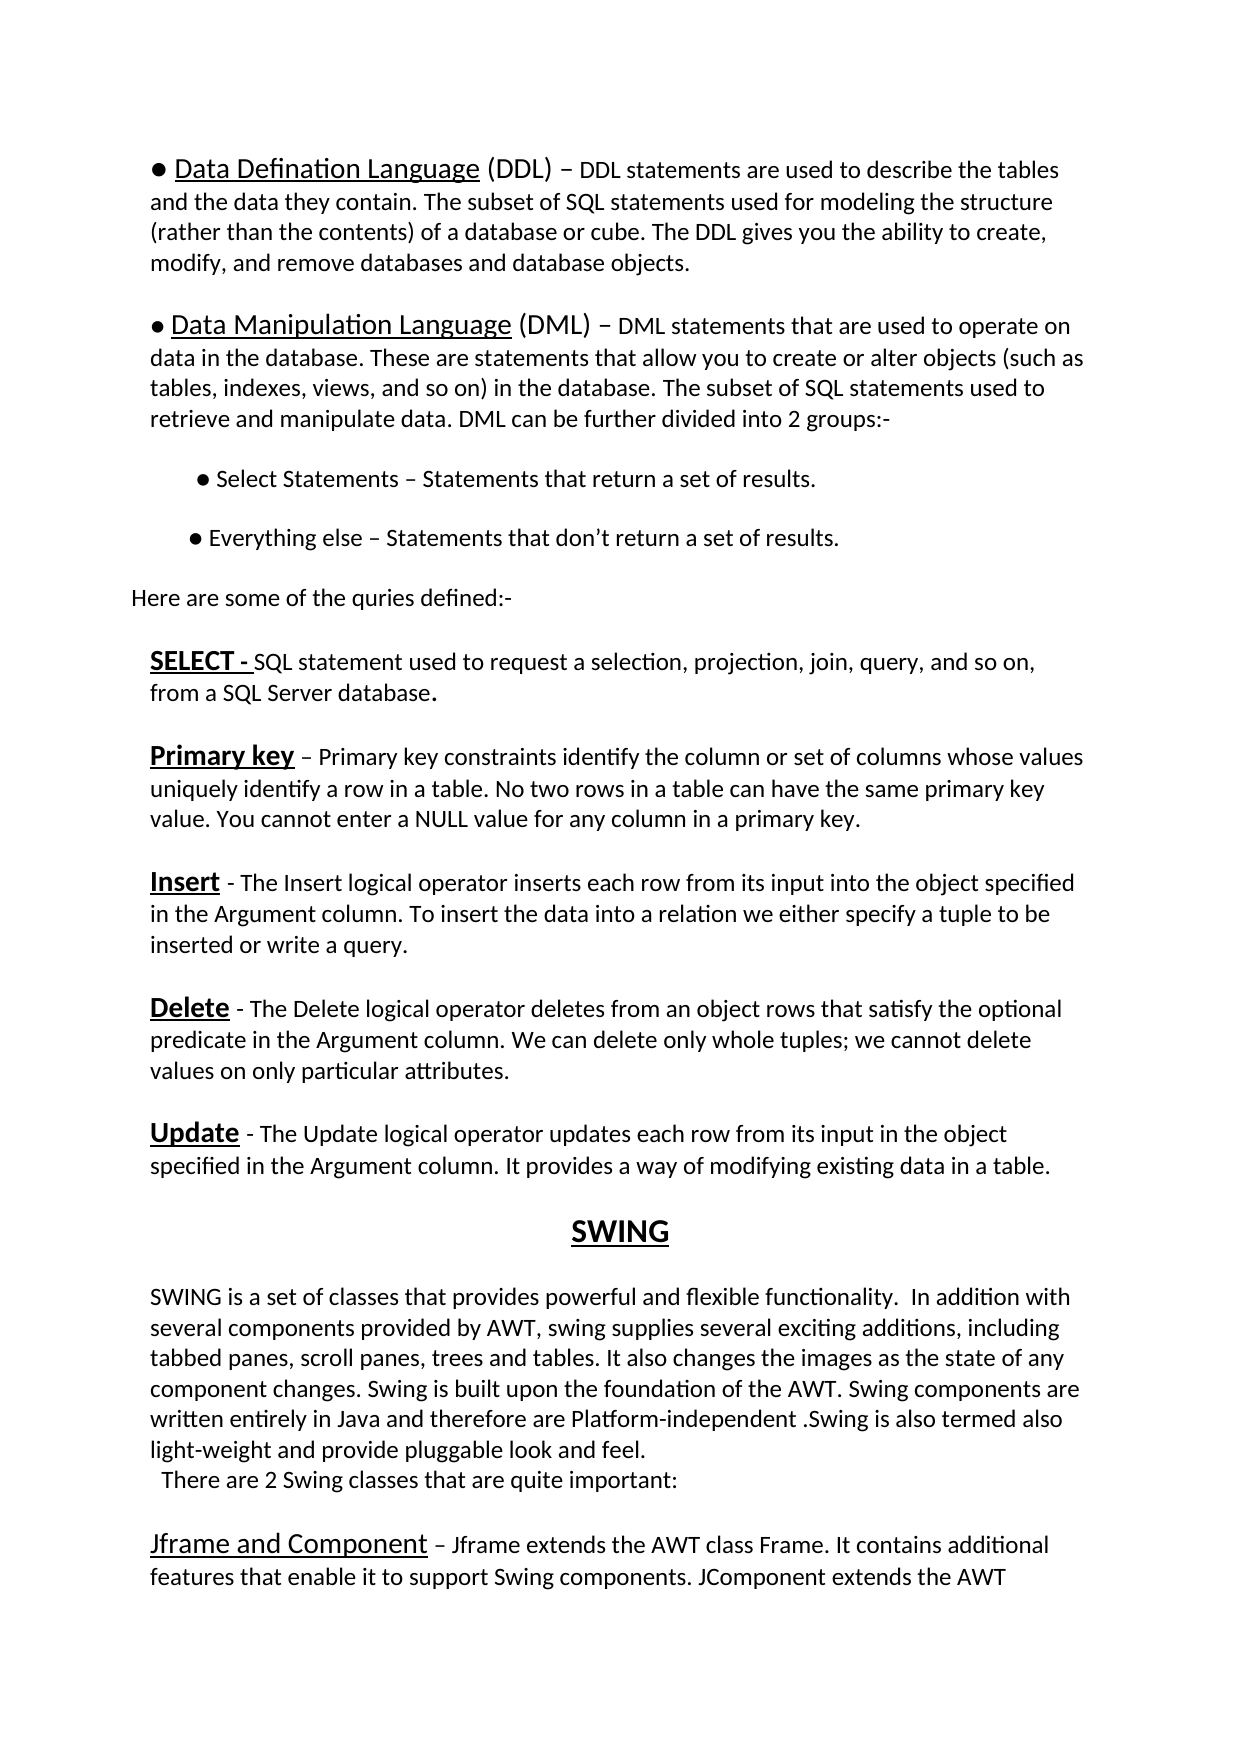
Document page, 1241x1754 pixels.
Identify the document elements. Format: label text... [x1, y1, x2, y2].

text ● Data Manipulation Language (DML) – DML statements that are used to operate on data in the database. These are statements that allow you to create or alter objects (such as tables, indexes, views, and so on) in the database. The subset of SQL statements used to retrieve and manipulate data. DML can be further divided into 2 groups:- [150, 306, 1090, 433]
text ● Data Defination Language (DDL) – DDL statements are used to describe the tables and the data they contain. The subset of SQL statements used for modeling the structure (rather than the contents) of a database or cube. The DDL gives you the ability to create, modify, and remove databases and database objects. [150, 150, 1090, 277]
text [150, 1525, 1090, 1591]
text ● Everything else – Statements that don’t return a set of results. [131, 522, 1090, 553]
text Delete - The Delete logical operator deletes from an object rows that satisfy the optional predicate in the Argument column. We can delete only whole tuples; we cannot delete values on only particular attributes. [150, 989, 1090, 1085]
text Update - The Update logical operator updates each row from its input in the object specified in the Argument column. It provides a way of modifying existing data in a table. [150, 1114, 1090, 1181]
text Here are some of the quries defined:- [131, 582, 1090, 613]
subtitle SELECT - SQL statement used to request a selection, projection, join, query, and so on, from a SQL Server database. [150, 642, 1090, 708]
text ● Select Statements – Statements that return a set of results. [150, 463, 1090, 493]
text Primary key – Primary key constraints identify the column or set of columns whose values uniquely identify a row in a table. No two rows in a table can have the same primary key value. You cannot enter a NULL value for any column in a primary key. [150, 737, 1090, 834]
text SWING [150, 1210, 1090, 1251]
text Insert - The Insert logical operator inserts each row from its input into the object specified in the Argument column. To insert the data into a relation we either specify a tuple to be inserted or write a query. [150, 863, 1090, 959]
text SWING is a set of classes that provides powerful and flexible functionality. In addition with several components provided by AWT, swing supplies several exciting additions, including tabbed panes, scroll panes, trees and tables. It also changes the images as the state of any component changes. Swing is built upon the foundation of the AWT. Swing components are written entirely in Java and therefore are Platform-independent .Swing is also termed also light-weight and provide pluggable look and feel. [150, 1281, 1090, 1464]
text There are 2 Swing classes that are quite important: [150, 1464, 1090, 1495]
